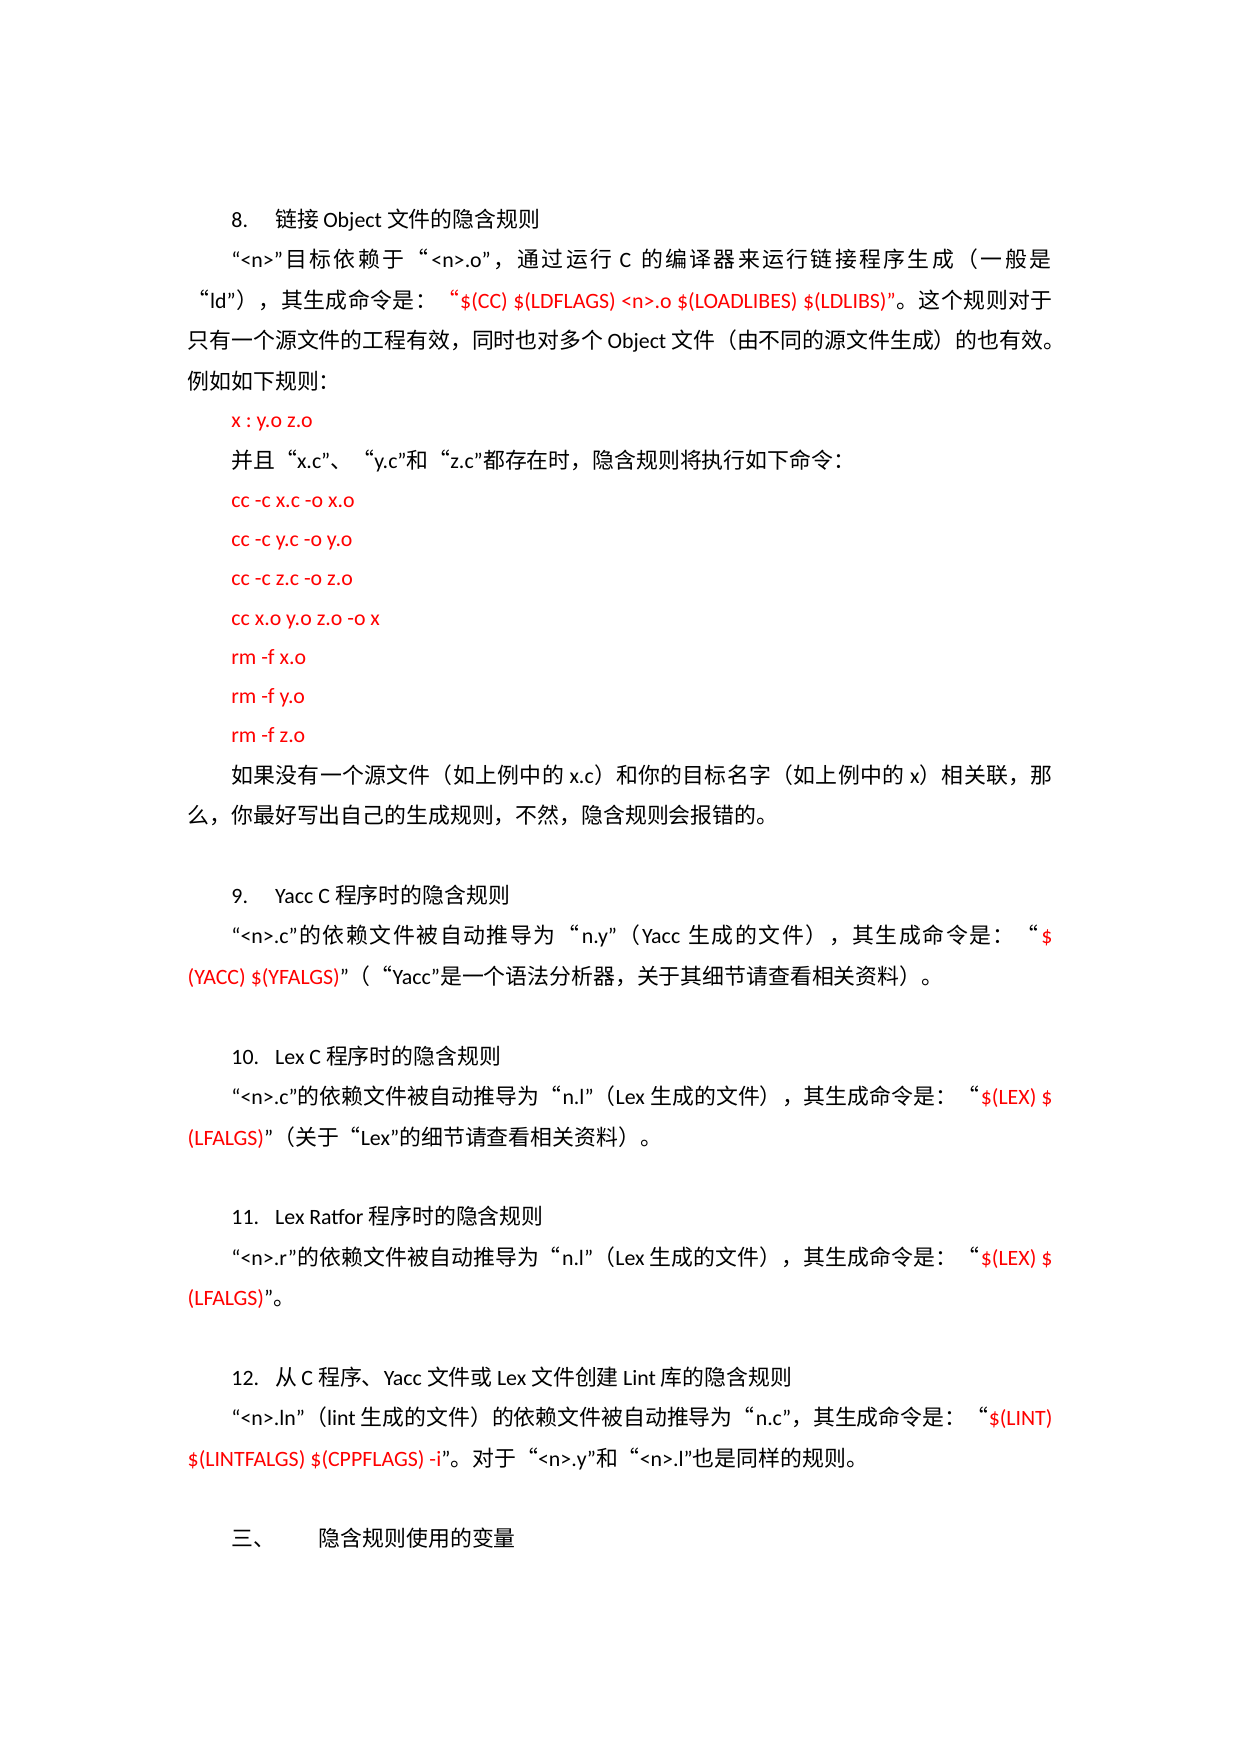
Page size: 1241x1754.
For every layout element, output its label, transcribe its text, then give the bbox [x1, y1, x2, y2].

list Lex Ratfor 程序时的隐含规则 [231, 1199, 1053, 1231]
text cc -c z.c -o z.o [187, 562, 1053, 594]
text cc x.o y.o z.o -o x [187, 601, 1053, 633]
list 从C 程序、Yacc 文件或Lex 文件创建Lint 库的隐含规则 [231, 1359, 1053, 1392]
text 如果没有一个源文件（如上例中的x.c）和你的目标名字（如上例中的x）相关联，那么，你最好写出自己的生成规则，不然，隐含规则会报错的。 [187, 757, 1053, 831]
text 并且“x.c”、“y.c”和“z.c”都存在时，隐含规则将执行如下命令： [187, 443, 1053, 475]
text rm -f y.o [187, 679, 1053, 712]
list 链接Object 文件的隐含规则 [231, 201, 1053, 234]
text cc -c x.c -o x.o [187, 483, 1053, 516]
list Lex C 程序时的隐含规则 [231, 1038, 1053, 1071]
text “<n>.c”的依赖文件被自动推导为“n.l”（Lex 生成的文件），其生成命令是：“$(LEX) $(LFALGS)”（关于“Lex”的细节请查看相关资料）。 [187, 1079, 1053, 1152]
text cc -c y.c -o y.o [187, 522, 1053, 555]
text “<n>”目标依赖于“<n>.o”，通过运行C 的编译器来运行链接程序生成（一般是“ld”），其生成命令是：“$(CC) $(LDFLAGS) <n>.o $(LOADLIBES) $(LDLIBS)”。这个规则对于只有一个源文件的工程有效，同时也对多个Object 文件（由不同的源文件生成）的也有效。 [187, 242, 1053, 355]
list 隐含规则使用的变量 [231, 1520, 1053, 1553]
text “<n>.r”的依赖文件被自动推导为“n.l”（Lex 生成的文件），其生成命令是：“$(LEX) $(LFALGS)”。 [187, 1239, 1053, 1312]
text 例如如下规则： [187, 363, 1053, 396]
text “<n>.ln”（lint 生成的文件）的依赖文件被自动推导为“n.c”，其生成命令是：“$(LINT) $(LINTFALGS) $(CPPFLAGS) -i”。对于“<n>.y”和“<n>.l”也是同样的规则。 [187, 1400, 1053, 1473]
text rm -f z.o [187, 718, 1053, 751]
text rm -f x.o [187, 640, 1053, 672]
list Yacc C 程序时的隐含规则 [231, 878, 1053, 910]
text “<n>.c”的依赖文件被自动推导为“n.y”（Yacc 生成的文件），其生成命令是：“$(YACC) $(YFALGS)”（“Yacc”是一个语法分析器，关于其细节请查看相关资料）。 [187, 918, 1053, 991]
text x : y.o z.o [187, 404, 1053, 436]
